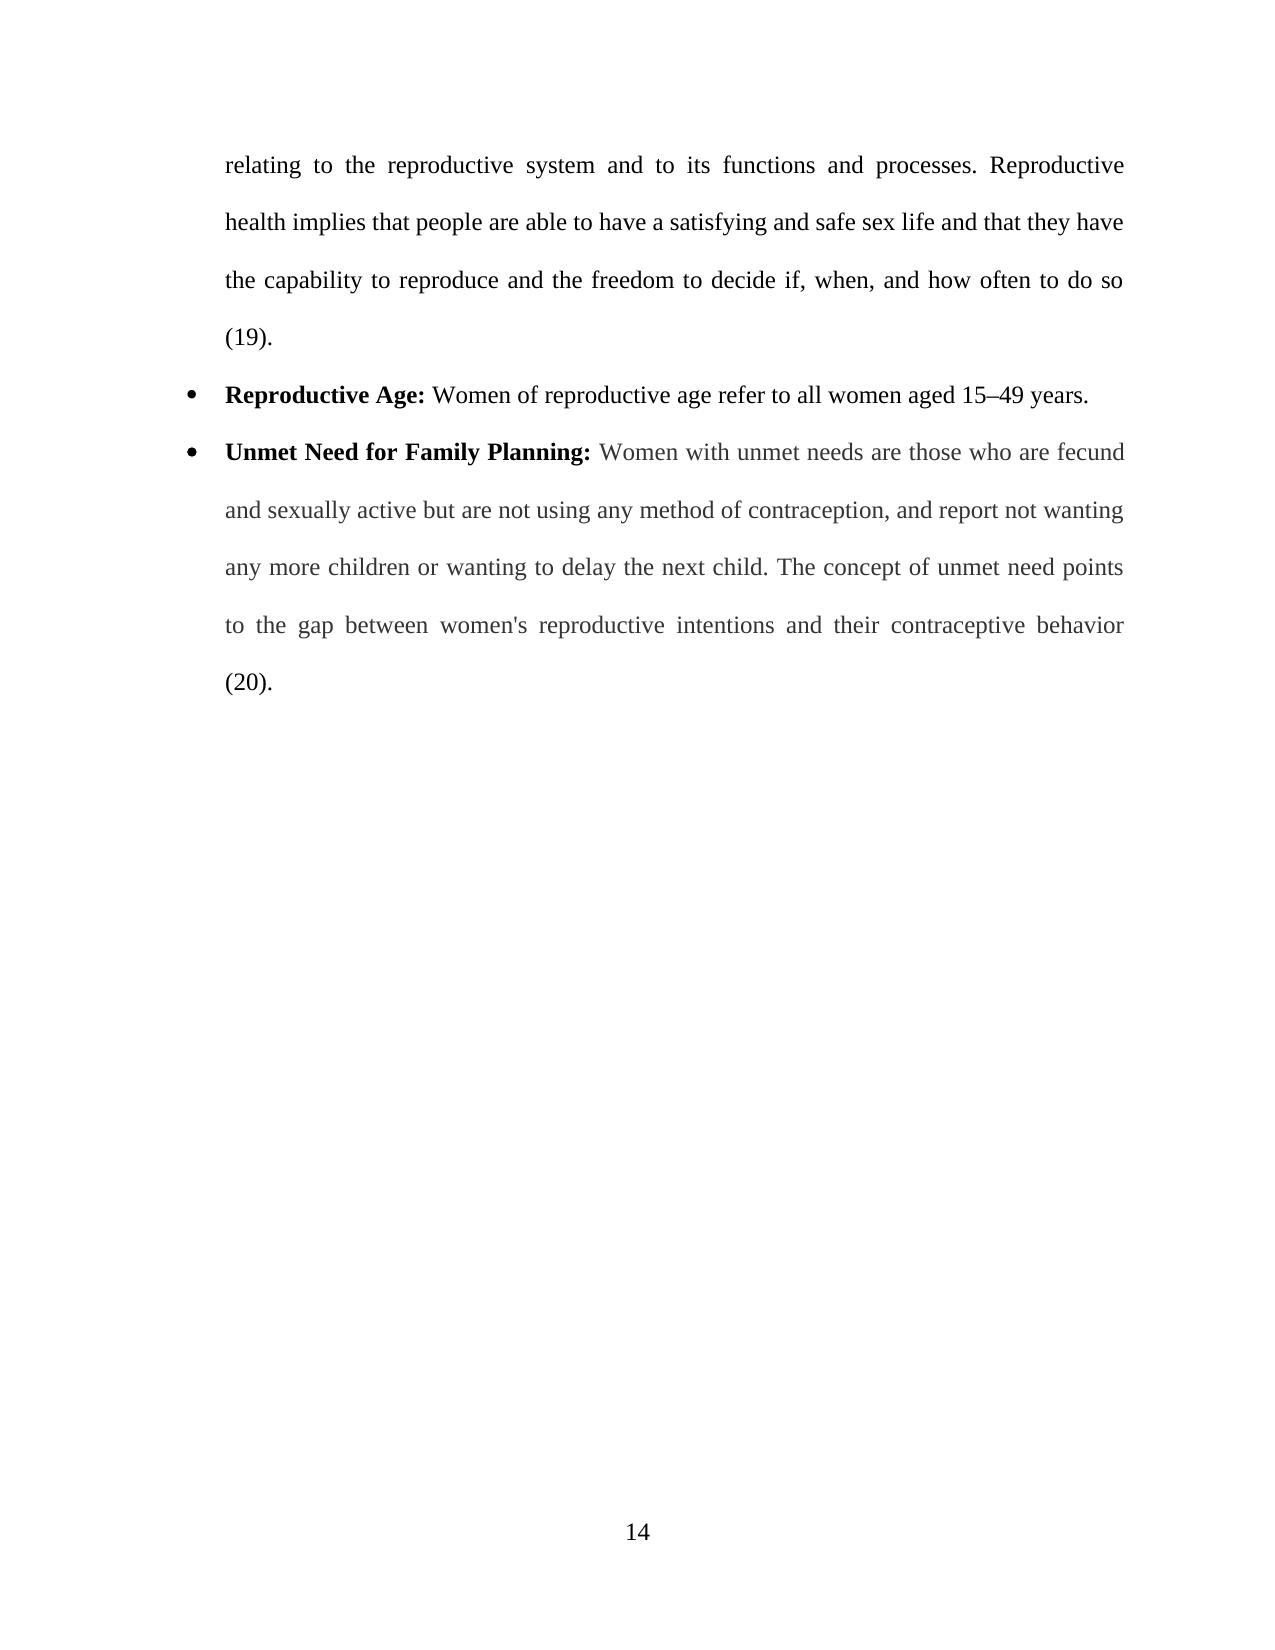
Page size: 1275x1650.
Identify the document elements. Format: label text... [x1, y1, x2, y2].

list Unmet Need for Family Planning: Women with unmet needs are those who are fecund and sexually active but are not using any method of contraception, and report not wanting any more children or wanting to delay the next child. The concept of unmet need points to the gap between women's reproductive intentions and their contraceptive behavior . [187, 437, 1125, 696]
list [187, 150, 1125, 351]
list Reproductive Age: Women of reproductive age refer to all women aged 15–49 years. [187, 380, 1125, 409]
